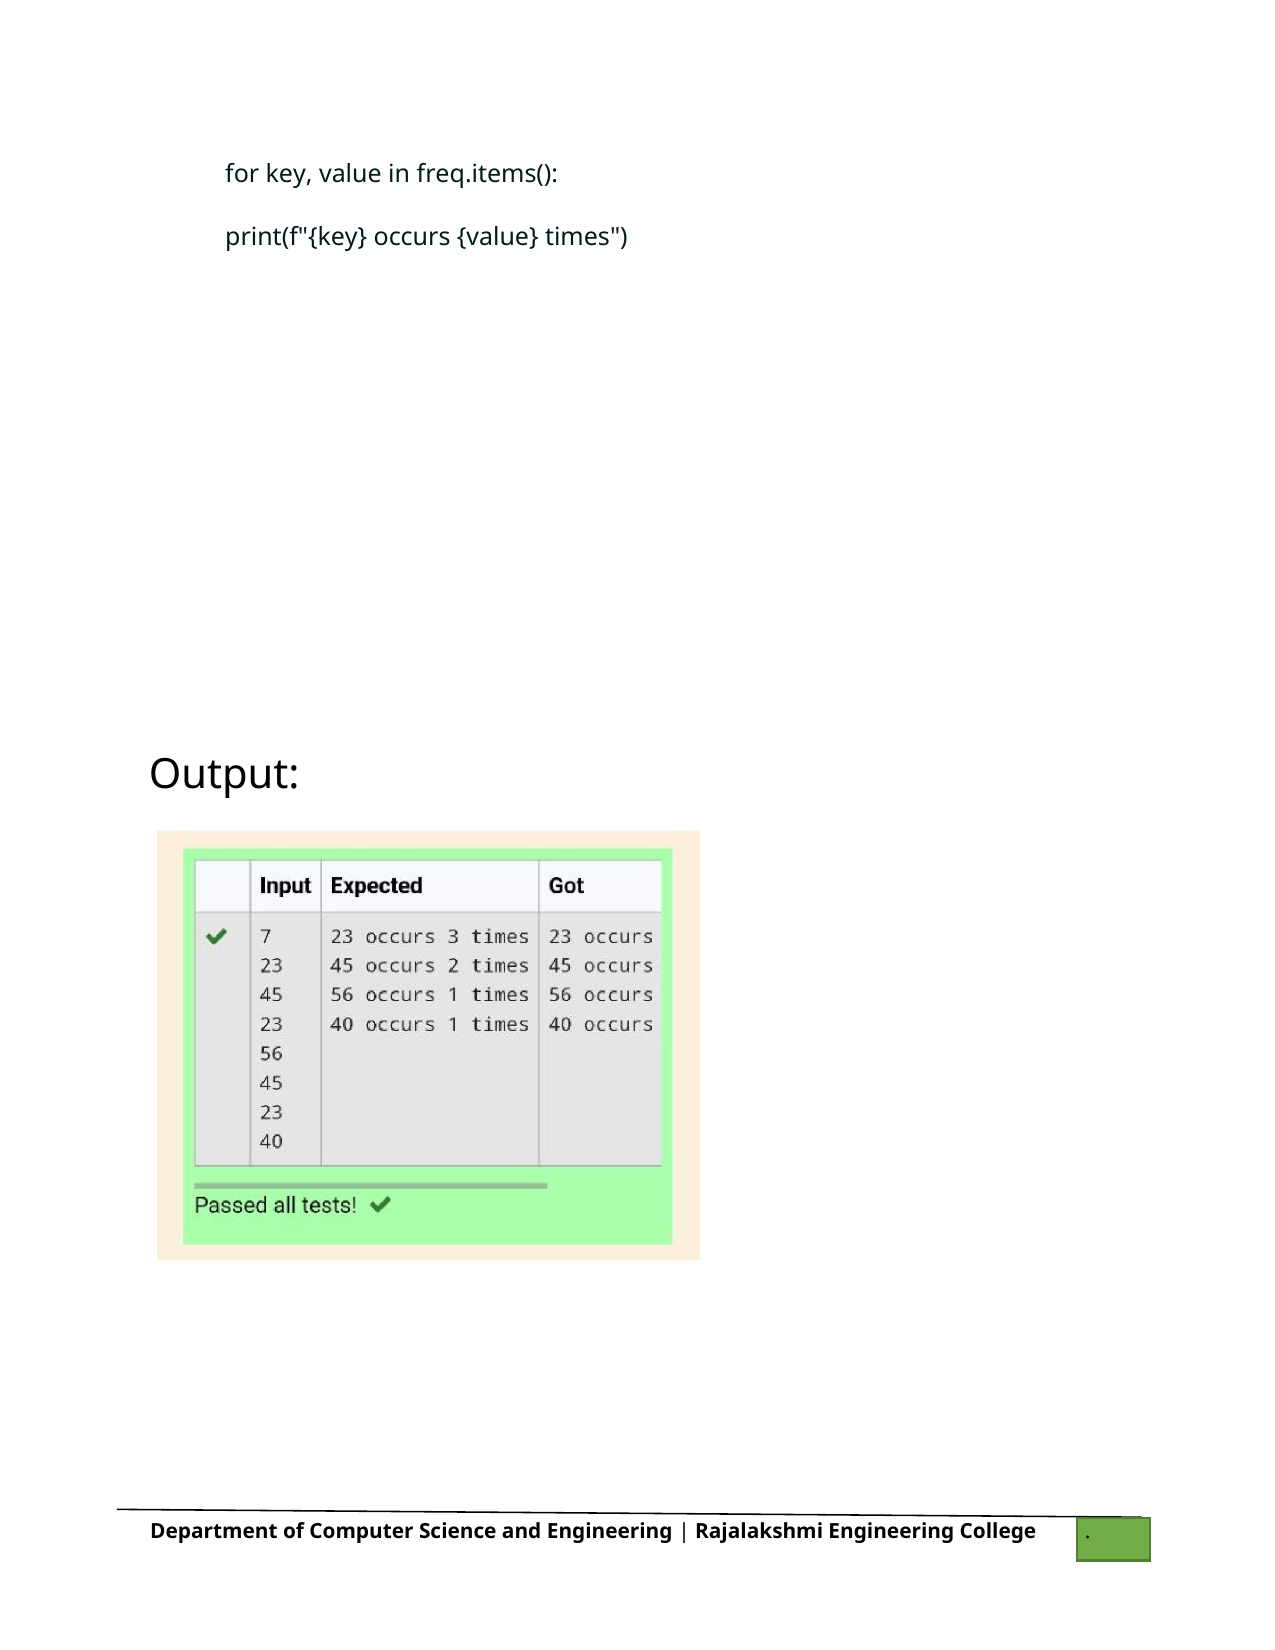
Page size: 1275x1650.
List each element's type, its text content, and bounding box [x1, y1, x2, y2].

picture [156, 830, 701, 1260]
subtitle Output: [148, 744, 1256, 801]
text for key, value in freq.items(): print(f"{key} occurs {value} times") [150, 156, 708, 253]
